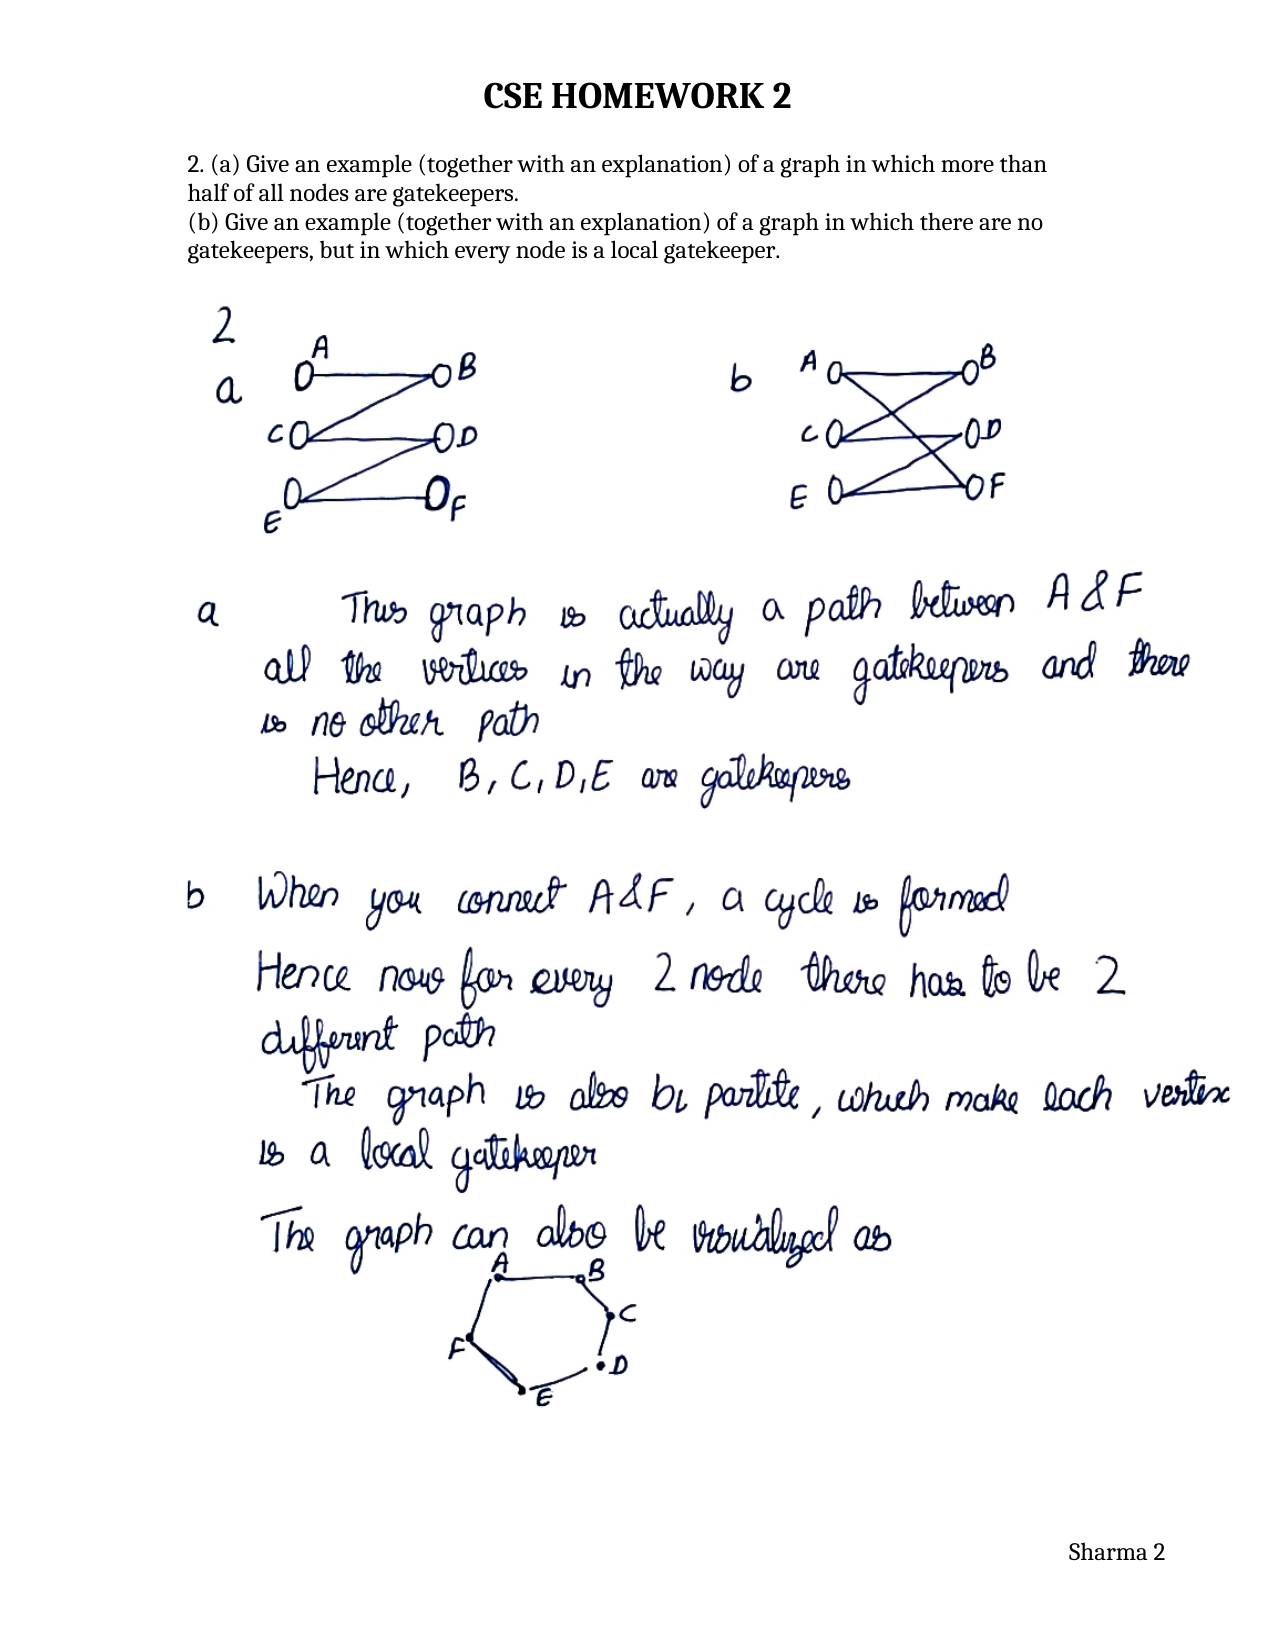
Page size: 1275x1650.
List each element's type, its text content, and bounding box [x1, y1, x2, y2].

text (b) Give an example (together with an explanation) of a graph in which there are no gatekeepers, but in which every node is a local gatekeeper. [187, 207, 1087, 265]
text 2. (a) Give an example (together with an explanation) of a graph in which more than half of all nodes are gatekeepers. [187, 150, 1087, 207]
picture [187, 265, 1267, 1413]
